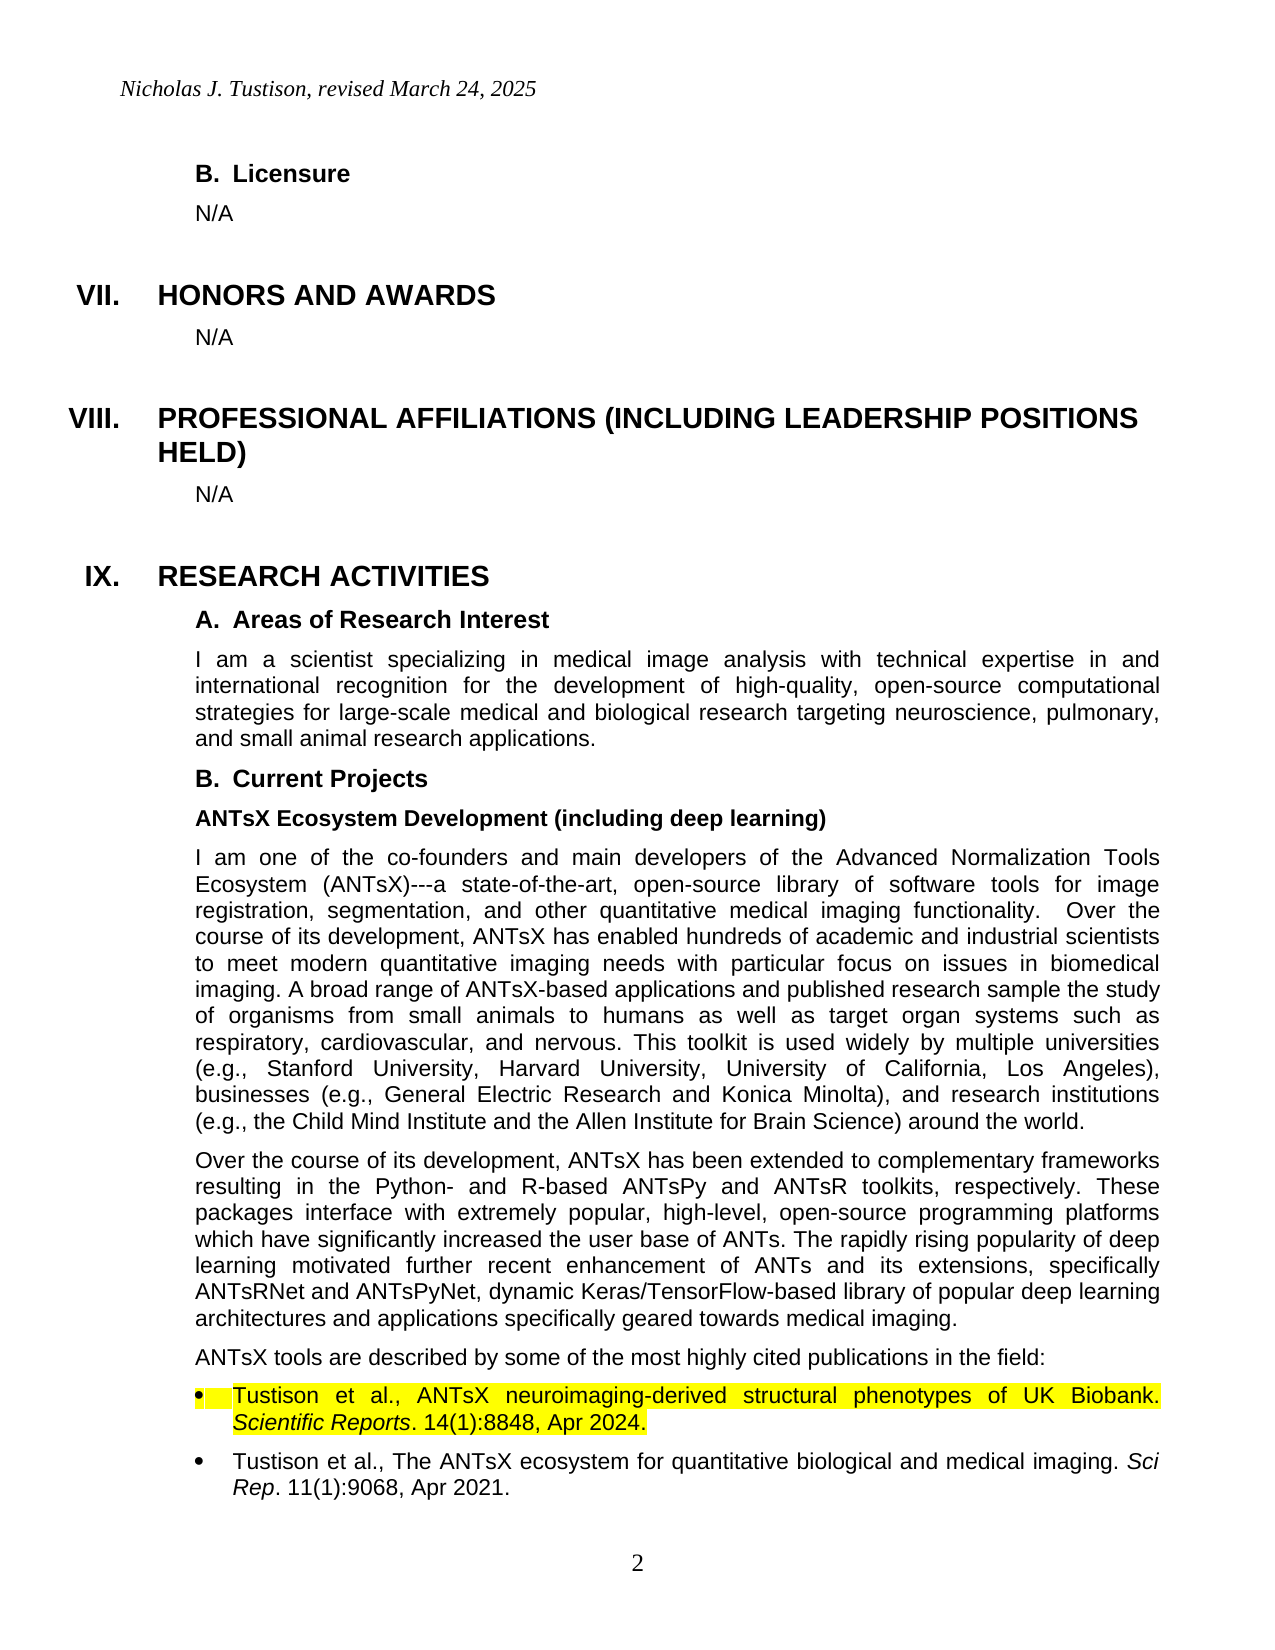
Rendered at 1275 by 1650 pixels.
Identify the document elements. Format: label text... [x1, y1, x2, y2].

subtitle N/A [195, 200, 1161, 226]
text ANTsX tools are described by some of the most highly cited publications in the field: [195, 1343, 1161, 1370]
text ANTsX Ecosystem Development (including deep learning) [195, 805, 1161, 832]
list PROFESSIONAL AFFILIATIONS (INCLUDING LEADERSHIP POSITIONS HELD) [120, 402, 1161, 469]
text Over the course of its development, ANTsX has been extended to complementary frameworks resulting in the Python- and R-based ANTsPy and ANTsR toolkits, respectively. These packages interface with extremely popular, high-level, open-source programming platforms which have significantly increased the user base of ANTs. The rapidly rising popularity of deep learning motivated further recent enhancement of ANTs and its extensions, specifically ANTsRNet and ANTsPyNet, dynamic Keras/TensorFlow-based library of popular deep learning architectures and applications specifically geared towards medical imaging. [195, 1147, 1161, 1331]
list I am a scientist specializing in medical image analysis with technical expertise in and international recognition for the development of high-quality, open-source computational strategies for large-scale medical and biological research targeting neuroscience, pulmonary, and small animal research applications. [195, 646, 1161, 752]
text N/A [195, 324, 1161, 350]
list HONORS AND AWARDS [120, 278, 1161, 311]
list Tustison et al., The ANTsX ecosystem for quantitative biological and medical imaging. Sci Rep. 11(1):9068, Apr 2021. [195, 1448, 1161, 1500]
text N/A [195, 481, 1161, 507]
subtitle Licensure [195, 159, 1161, 188]
list Areas of Research Interest [195, 605, 1161, 634]
list Tustison et al., ANTsX neuroimaging-derived structural phenotypes of UK Biobank. Scientific Reports. 14(1):8848, Apr 2024. [195, 1382, 1161, 1435]
text I am one of the co-founders and main developers of the Advanced Normalization Tools Ecosystem (ANTsX)---a state-of-the-art, open-source library of software tools for image registration, segmentation, and other quantitative medical imaging functionality. Over the course of its development, ANTsX has enabled hundreds of academic and industrial scientists to meet modern quantitative imaging needs with particular focus on issues in biomedical imaging. A broad range of ANTsX-based applications and published research sample the study of organisms from small animals to humans as well as target organ systems such as respiratory, cardiovascular, and nervous. This toolkit is used widely by multiple universities (e.g., Stanford University, Harvard University, University of California, Los Angeles), businesses (e.g., General Electric Research and Konica Minolta), and research institutions (e.g., the Child Mind Institute and the Allen Institute for Brain Science) around the world. [195, 844, 1161, 1134]
list Current Projects [195, 764, 1161, 793]
list RESEARCH ACTIVITIES [120, 559, 1161, 592]
